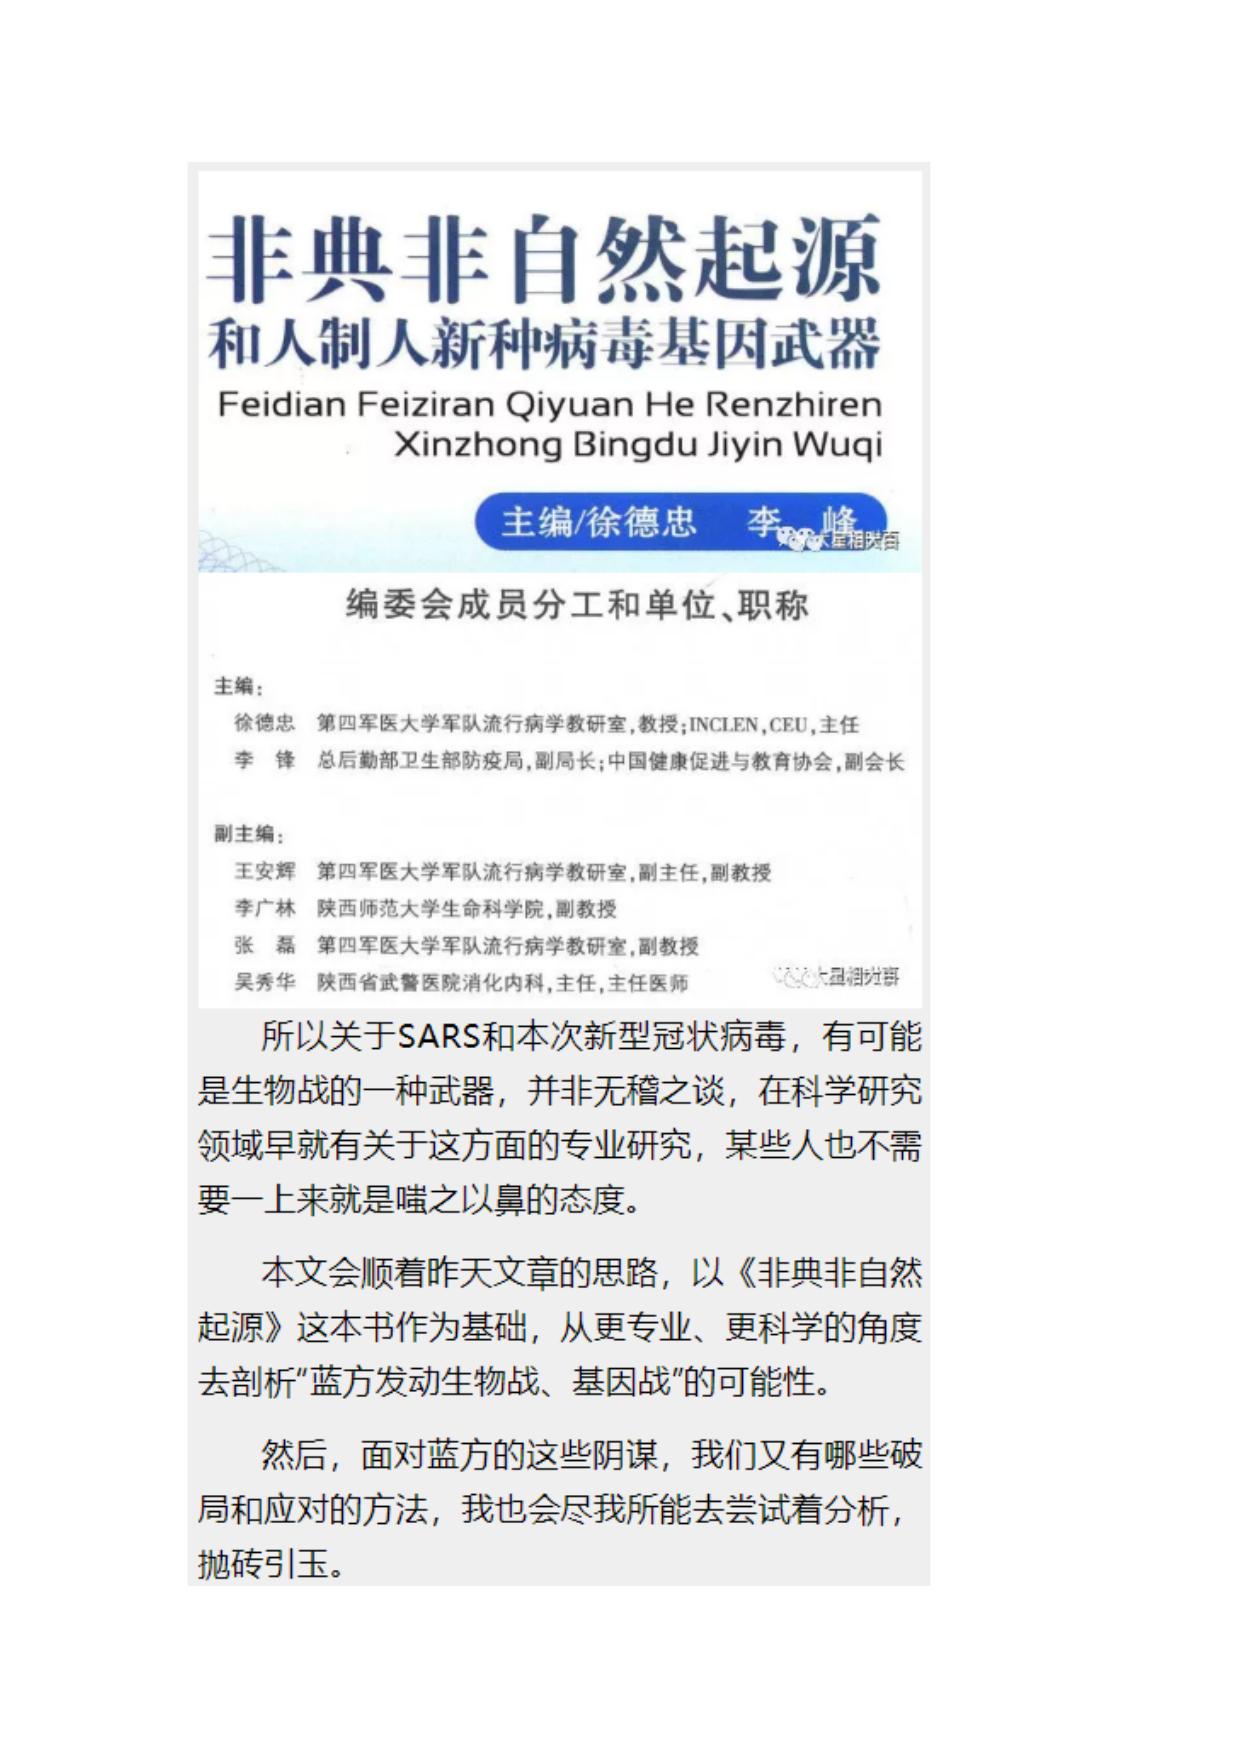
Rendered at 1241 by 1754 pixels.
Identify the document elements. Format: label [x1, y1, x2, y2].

picture [187, 162, 931, 1586]
